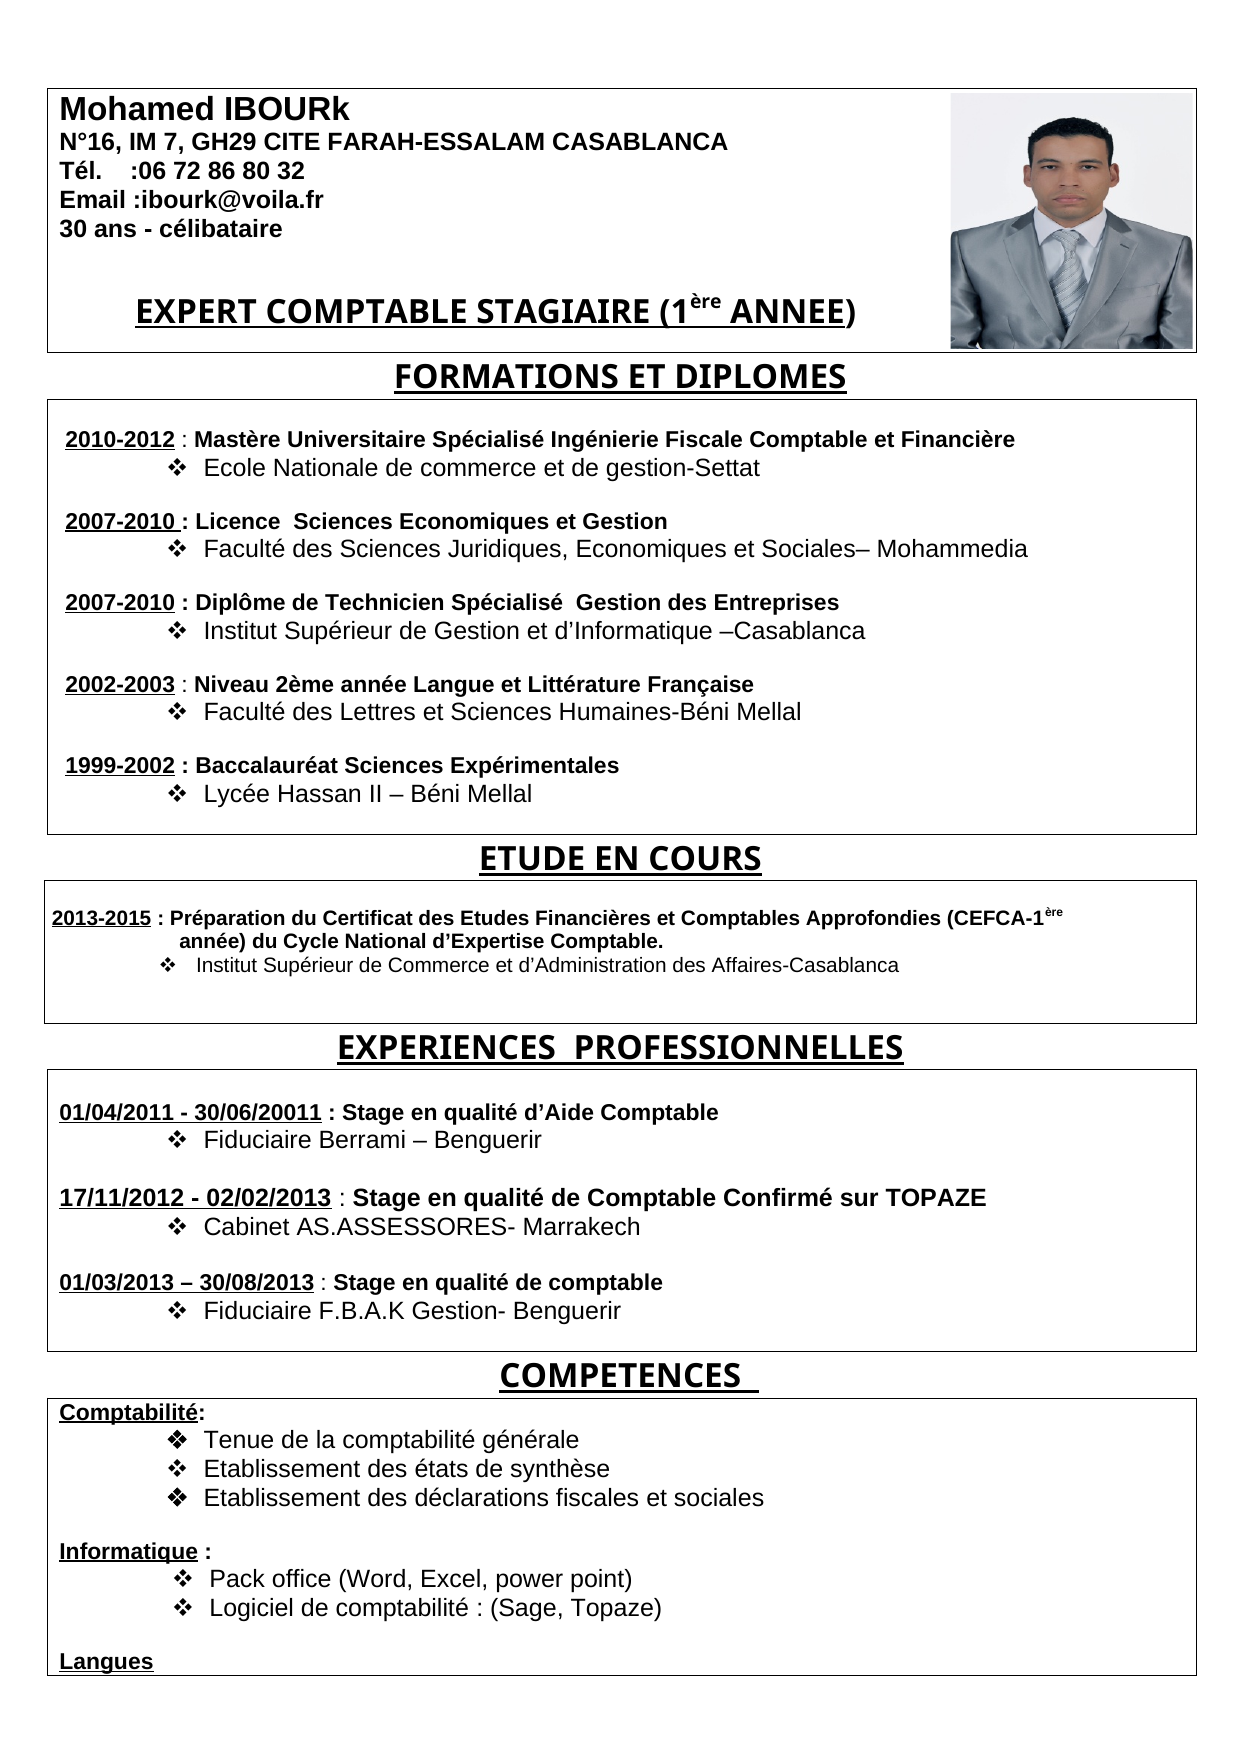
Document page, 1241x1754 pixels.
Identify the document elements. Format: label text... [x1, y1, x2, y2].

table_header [48, 1399, 1196, 1674]
picture [950, 93, 1193, 349]
table_header Mohamed IBOURk N°16, IM 7, GH29 CITE FARAH-ESSALAM CASABLANCA Tél. :06 72 86 80 32 Email :ibourk@voila.fr 30 ans - célibataire EXPERT COMPTABLE STAGIAIRE (1ère ANNEE) [48, 89, 1196, 352]
text ETUDE EN COURS [59, 835, 1181, 880]
table_header 01/04/2011 - 30/06/20011 : Stage en qualité d’Aide Comptable Fiduciaire Berrami – Benguerir 17/11/2012 - 02/02/2013 : Stage en qualité de Comptable Confirmé sur TOPAZE Cabinet AS.ASSESSORES- Marrakech 01/03/2013 – 30/08/2013 : Stage en qualité de comptable Fiduciaire F.B.A.K Gestion- Benguerir [48, 1070, 1196, 1351]
text COMPETENCES [59, 1352, 1181, 1397]
text FORMATIONS ET DIPLOMES [59, 353, 1181, 399]
table_header 2013-2015 : Préparation du Certificat des Etudes Financières et Comptables Approfondies (CEFCA-1ère année) du Cycle National d’Expertise Comptable. Institut Supérieur de Commerce et d’Administration des Affaires-Casablanca [45, 881, 1196, 1023]
table_header 2010-2012 : Mastère Universitaire Spécialisé Ingénierie Fiscale Comptable et Financière Ecole Nationale de commerce et de gestion-Settat 2007-2010 : Licence Sciences Economiques et Gestion Faculté des Sciences Juridiques, Economiques et Sociales– Mohammedia 2007-2010 : Diplôme de Technicien Spécialisé Gestion des Entreprises Institut Supérieur de Gestion et d’Informatique –Casablanca 2002-2003 : Niveau 2ème année Langue et Littérature Française Faculté des Lettres et Sciences Humaines-Béni Mellal 1999-2002 : Baccalauréat Sciences Expérimentales Lycée Hassan II – Béni Mellal [48, 400, 1196, 834]
text EXPERIENCES PROFESSIONNELLES [59, 1024, 1181, 1069]
